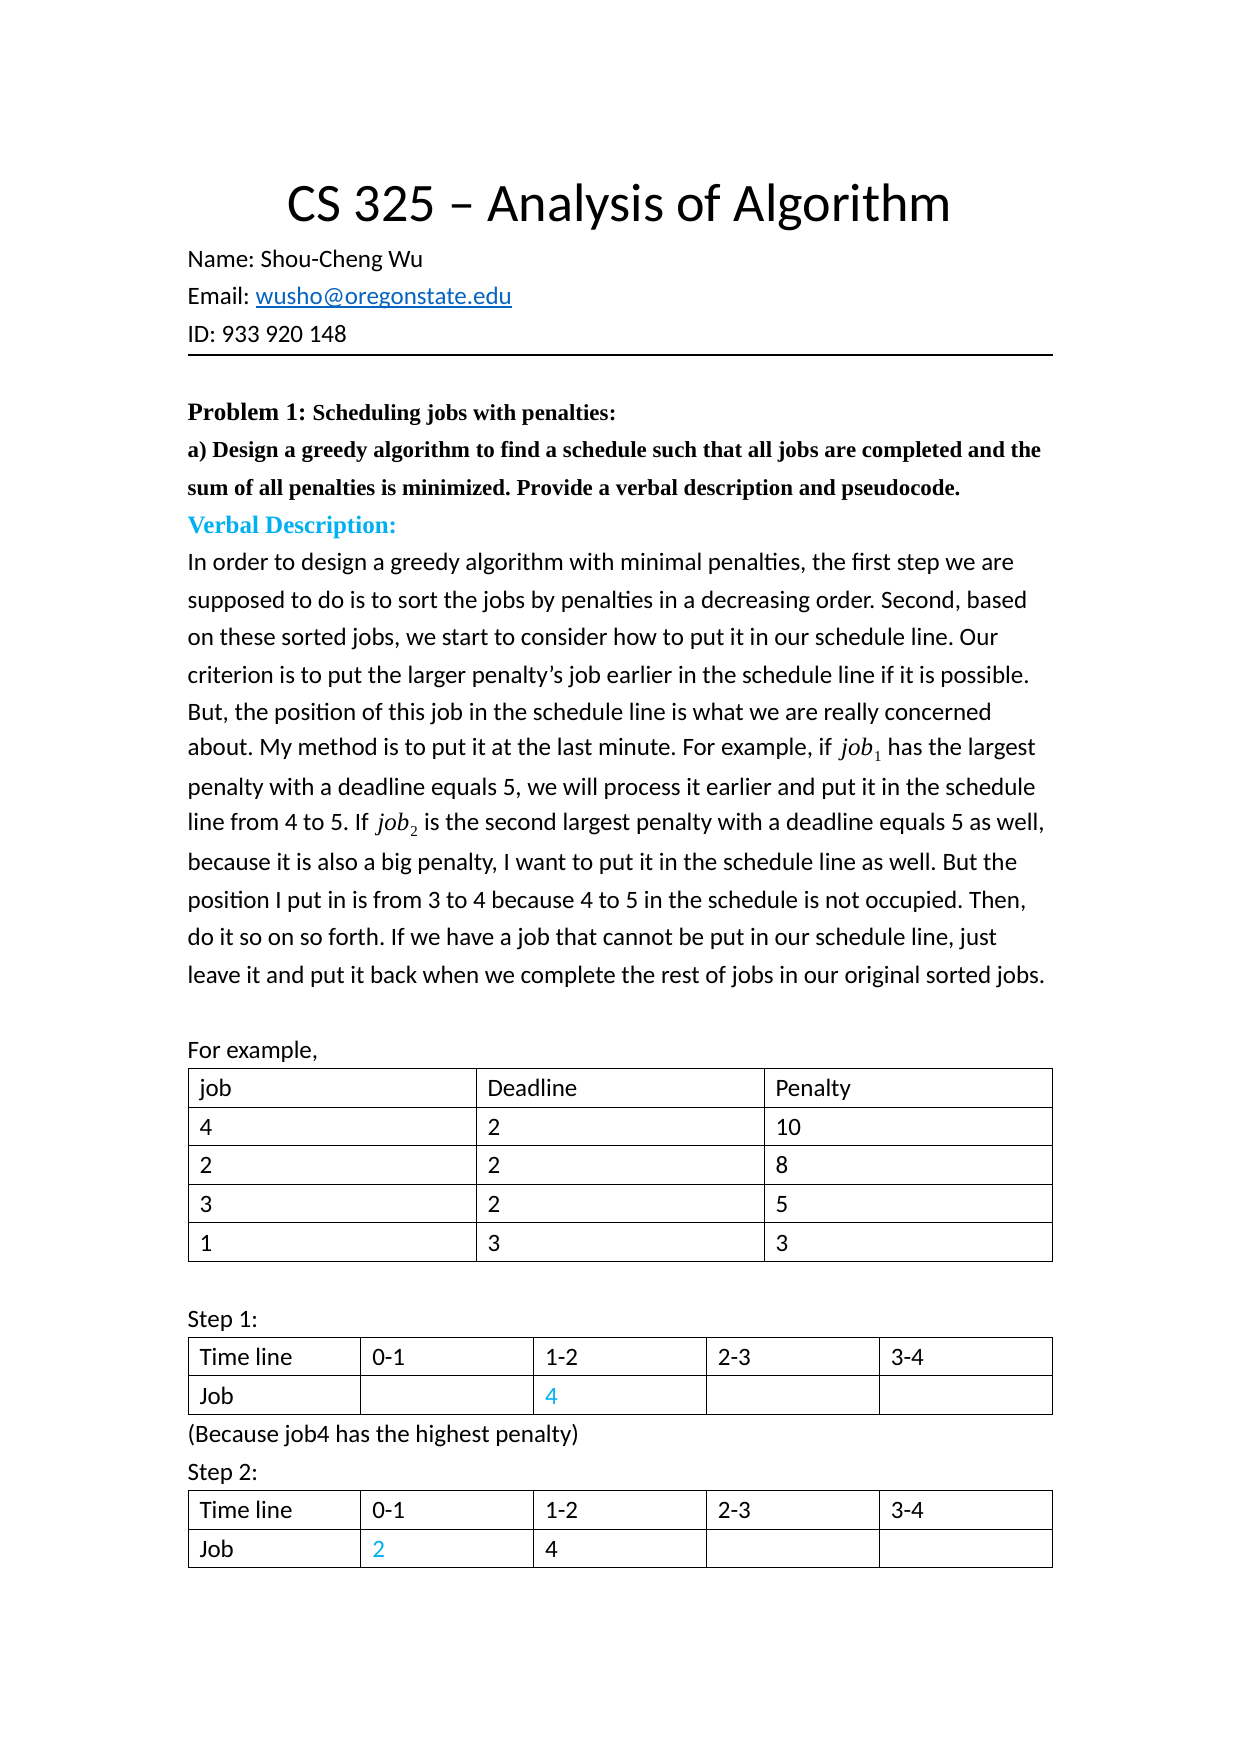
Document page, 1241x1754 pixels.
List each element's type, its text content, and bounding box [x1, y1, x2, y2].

text Email: wusho@oregonstate.edu [187, 277, 1053, 314]
table_cell 2 [477, 1146, 764, 1184]
text (Because job4 has the highest penalty) [187, 1415, 1053, 1452]
text CS 325 – Analysis of Algorithm [187, 164, 1053, 239]
table_cell [707, 1376, 879, 1414]
table_cell 2 [477, 1185, 764, 1222]
table_cell 4 [189, 1108, 476, 1145]
table_cell 3 [477, 1223, 764, 1261]
table_cell 3 [189, 1185, 476, 1222]
table_header 2-3 [707, 1338, 879, 1375]
text Problem 1: Scheduling jobs with penalties: [187, 393, 1053, 431]
text ID: 933 920 148 [187, 314, 1053, 356]
table_cell 8 [765, 1146, 1052, 1184]
table_cell Job [189, 1530, 360, 1567]
table_header job [189, 1069, 476, 1107]
text For example, [187, 1031, 1053, 1068]
text a) Design a greedy algorithm to find a schedule such that all jobs are completed and the sum of all penalties is minimized. Provide a verbal description and pseudocode. [187, 431, 1053, 506]
text In order to design a greedy algorithm with minimal penalties, the first step we are supposed to do is to sort the jobs by penalties in a decreasing order. Second, based on these sorted jobs, we start to consider how to put it in our schedule line. Our criterion is to put the larger penalty’s job earlier in the schedule line if it is possible. But, the position of this job in the schedule line is what we are really concerned about. My method is to put it at the last minute. For example, if has the largest penalty with a deadline equals 5, we will process it earlier and put it in the schedule line from 4 to 5. If is the second largest penalty with a deadline equals 5 as well, because it is also a big penalty, I want to put it in the schedule line as well. But the position I put in is from 3 to 4 because 4 to 5 in the schedule is not occupied. Then, do it so on so forth. If we have a job that cannot be put in our schedule line, just leave it and put it back when we complete the rest of jobs in our original sorted jobs. [187, 543, 1053, 993]
table_cell 5 [765, 1185, 1052, 1222]
table_header 1-2 [534, 1491, 706, 1528]
table_header 0-1 [361, 1491, 533, 1528]
table_header Time line [189, 1491, 360, 1528]
table_header 3-4 [880, 1338, 1052, 1375]
table_header Time line [189, 1338, 360, 1375]
table_cell [880, 1376, 1052, 1414]
table_cell 4 [534, 1376, 706, 1414]
table_cell 10 [765, 1108, 1052, 1145]
table_cell 4 [534, 1530, 706, 1567]
table_cell [707, 1530, 879, 1567]
table_cell 3 [765, 1223, 1052, 1261]
text Verbal Description: [187, 506, 1053, 543]
table_cell 2 [361, 1530, 533, 1567]
text Name: Shou-Cheng Wu [187, 239, 1053, 277]
table_header 2-3 [707, 1491, 879, 1528]
table_header Deadline [477, 1069, 764, 1107]
text Step 1: [187, 1299, 1053, 1337]
table_header 0-1 [361, 1338, 533, 1375]
text Step 2: [187, 1452, 1053, 1490]
table_header Penalty [765, 1069, 1052, 1107]
table_cell Job [189, 1376, 360, 1414]
table_header 1-2 [534, 1338, 706, 1375]
table_cell 2 [189, 1146, 476, 1184]
table_cell [880, 1530, 1052, 1567]
table_cell [361, 1376, 533, 1414]
table_cell 1 [189, 1223, 476, 1261]
table_header 3-4 [880, 1491, 1052, 1528]
table_cell 2 [477, 1108, 764, 1145]
